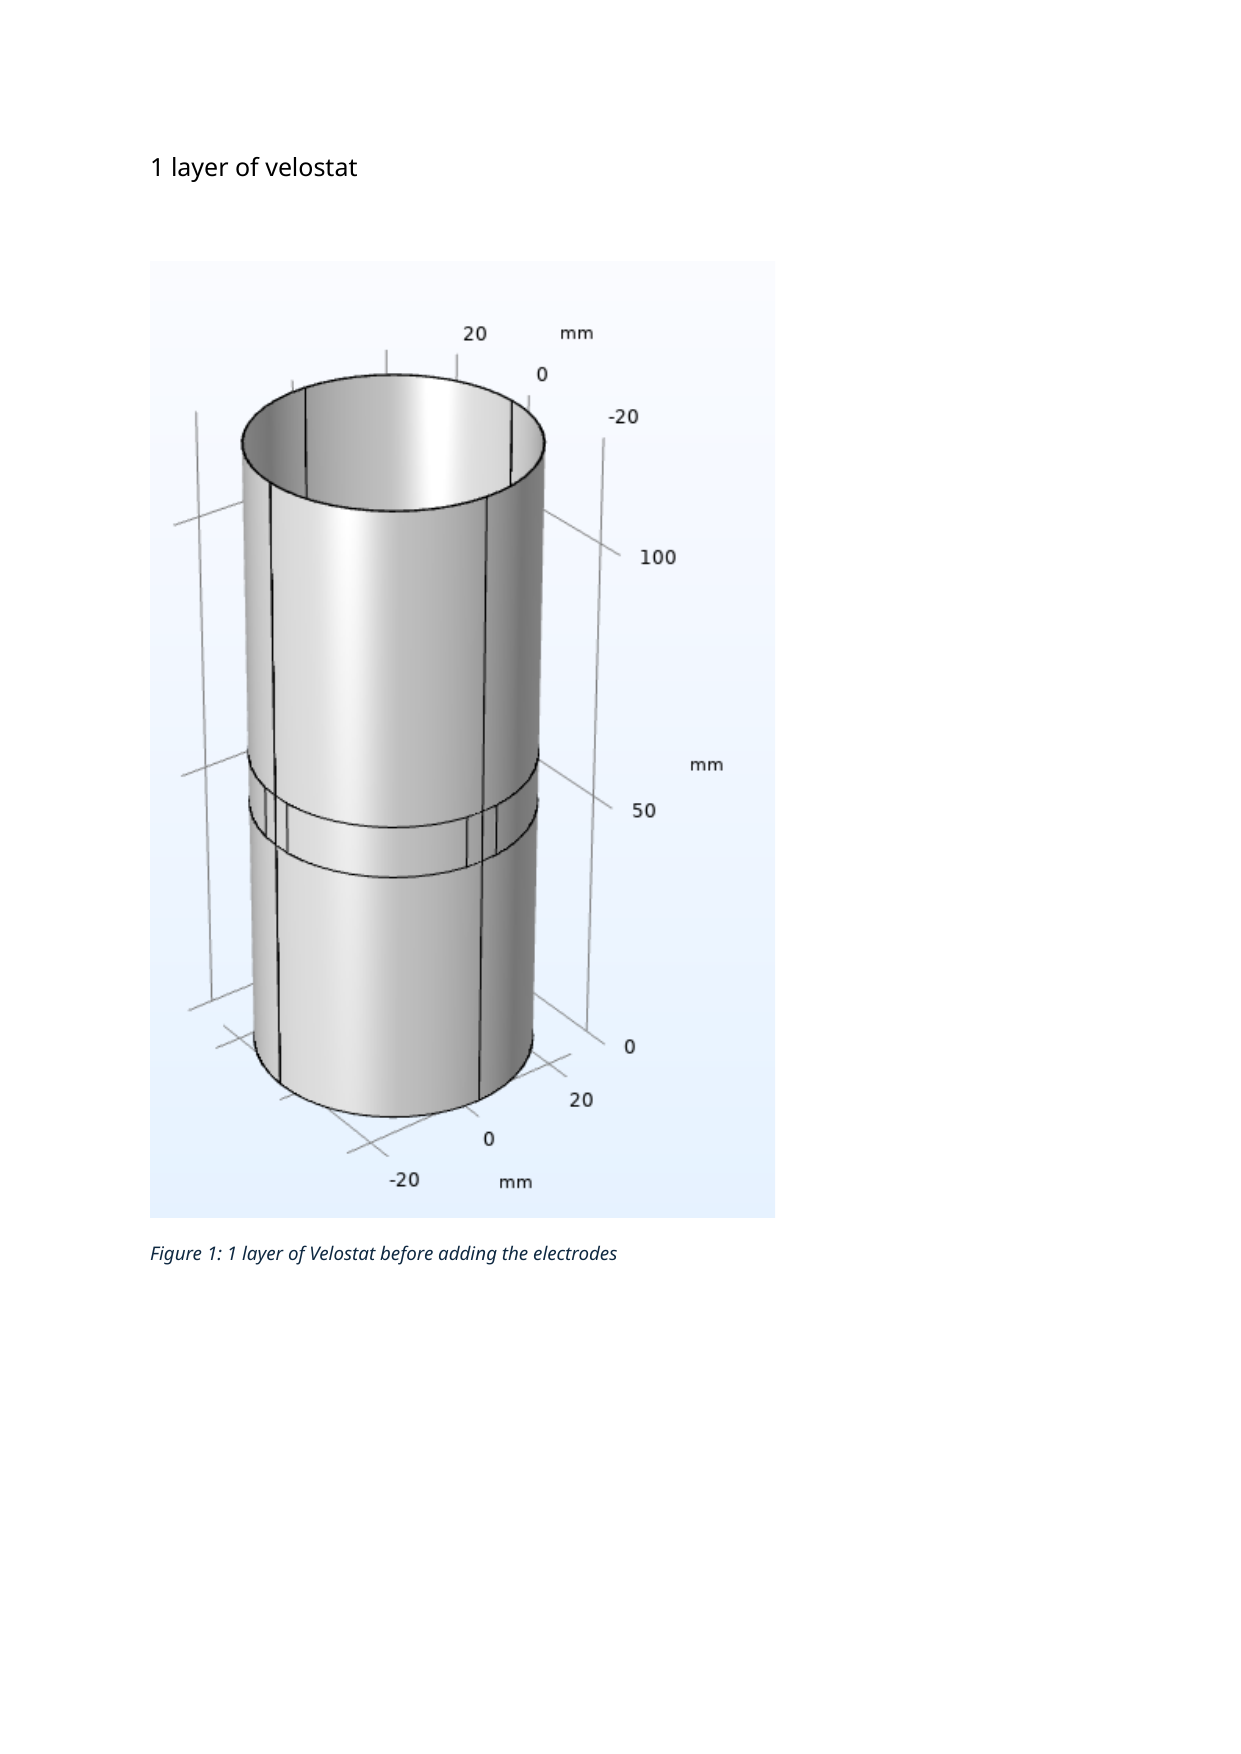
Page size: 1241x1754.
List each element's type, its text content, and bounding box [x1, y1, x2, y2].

text 1 layer of velostat [150, 150, 1090, 184]
picture [150, 261, 775, 1218]
